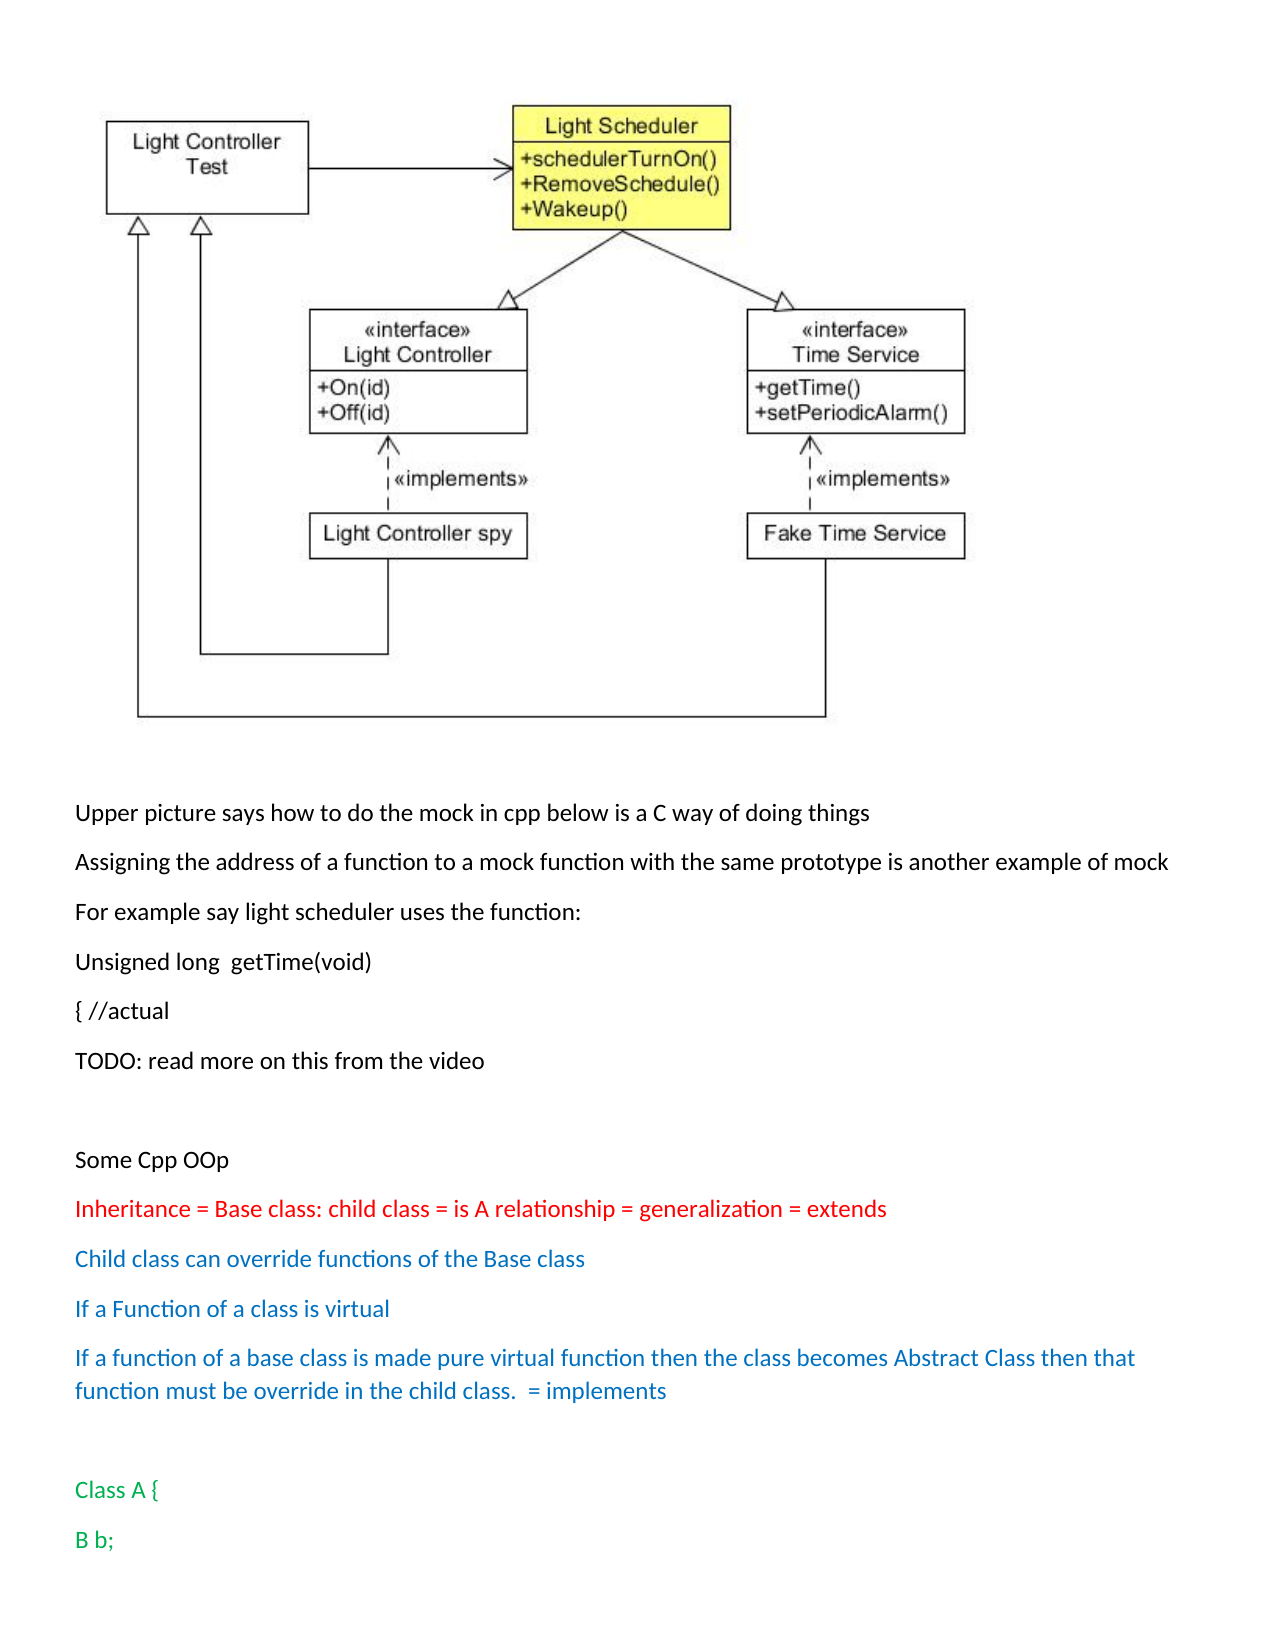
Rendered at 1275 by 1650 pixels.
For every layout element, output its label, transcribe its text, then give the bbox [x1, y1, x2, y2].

text { //actual [75, 995, 1200, 1026]
text TODO: read more on this from the video [75, 1045, 1200, 1075]
picture [75, 75, 997, 779]
text Unsigned long getTime(void) [75, 946, 1200, 976]
text If a function of a base class is made pure virtual function then the class becomes Abstract Class then that function must be override in the child class. = implements [75, 1342, 1200, 1406]
text If a Function of a class is virtual [75, 1293, 1200, 1323]
text Upper picture says how to do the mock in cpp below is a C way of doing things [75, 797, 1200, 827]
text For example say light scheduler uses the function: [75, 896, 1200, 927]
text Inheritance = Base class: child class = is A relationship = generalization = extends [75, 1194, 1200, 1224]
text Child class can override functions of the Base class [75, 1243, 1200, 1274]
text Assigning the address of a function to a mock function with the same prototype is another example of mock [75, 847, 1200, 877]
text B b; [75, 1524, 1200, 1554]
text Class A { [75, 1474, 1200, 1505]
text Some Cpp OOp [75, 1144, 1200, 1174]
